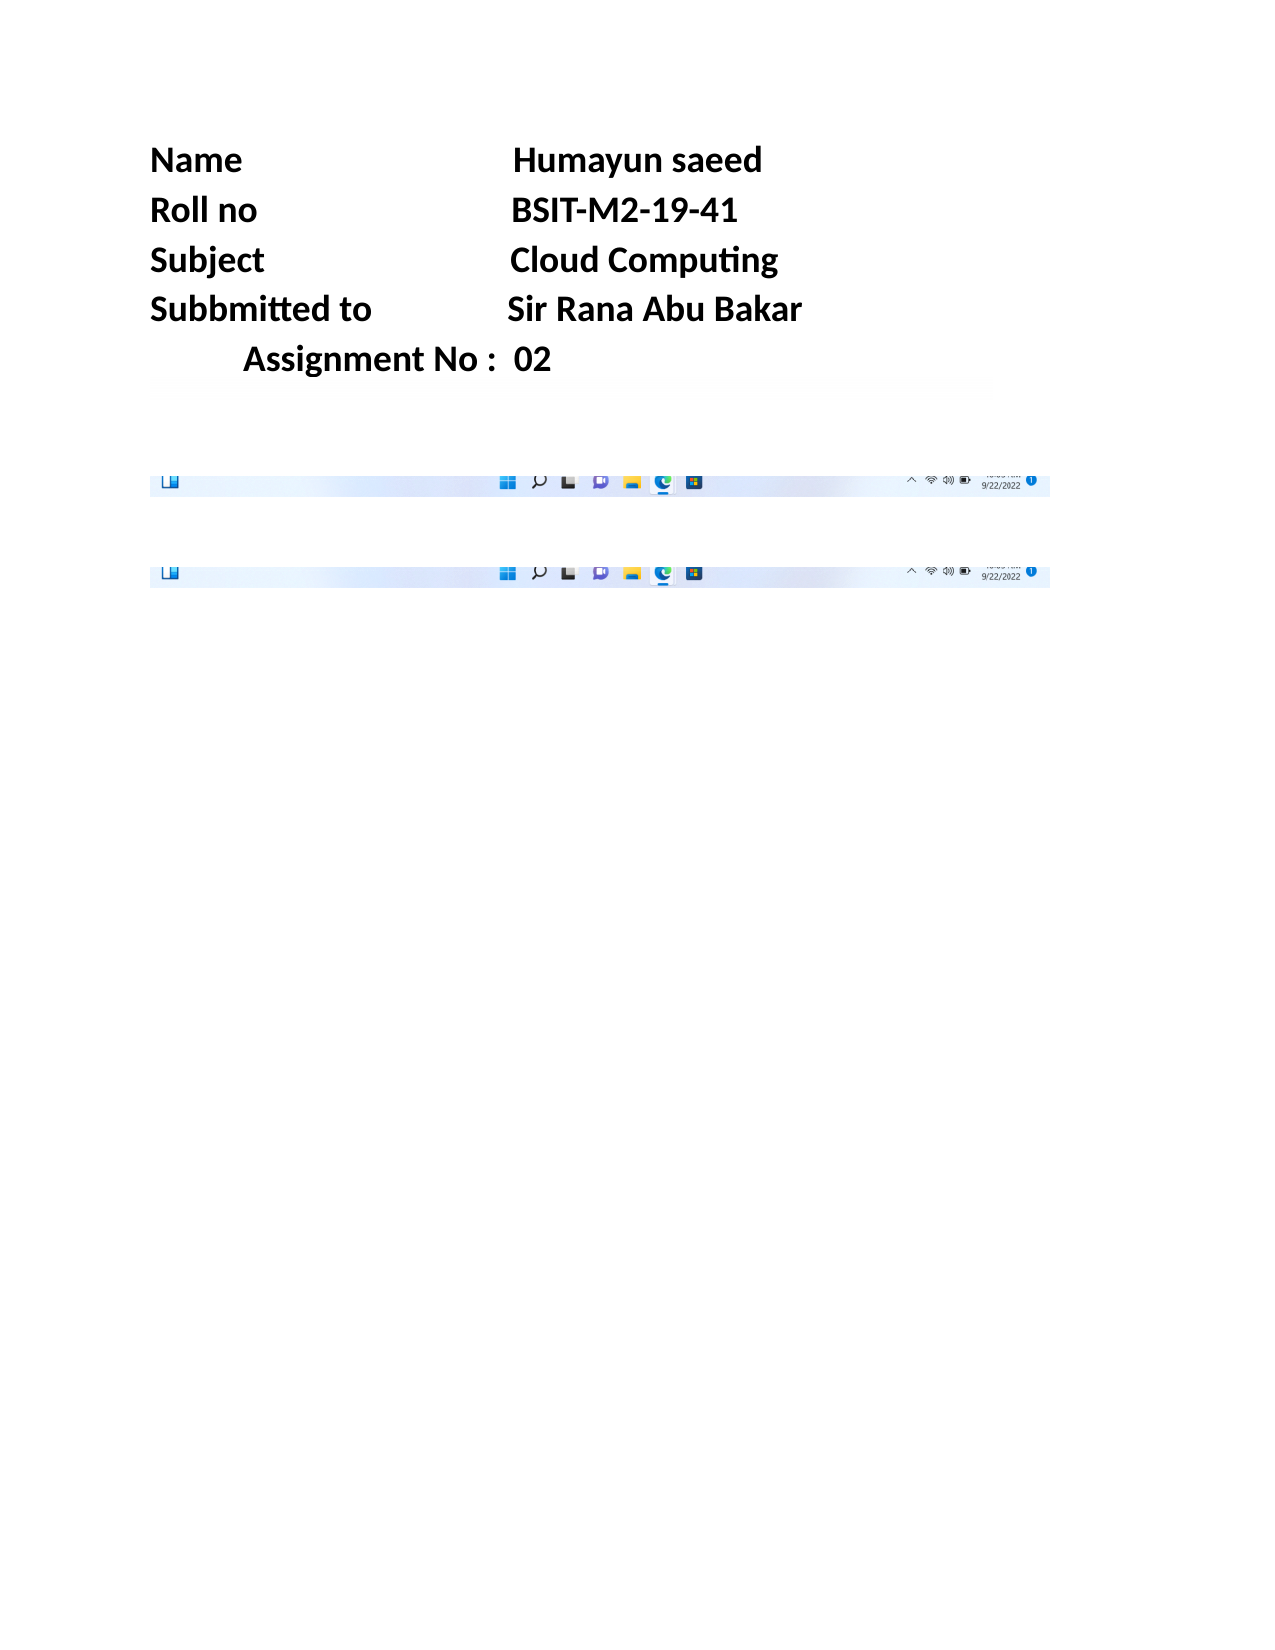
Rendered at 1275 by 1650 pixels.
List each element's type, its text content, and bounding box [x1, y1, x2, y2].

text Subbmitted to Sir Rana Abu Bakar [150, 299, 1125, 327]
text Assignment No : 02 [150, 348, 1125, 377]
text Roll no BSIT-M2-19-41 [150, 199, 1125, 228]
text Name Humayun saeed [150, 150, 1125, 179]
text Subject Cloud Computing [150, 249, 1125, 278]
